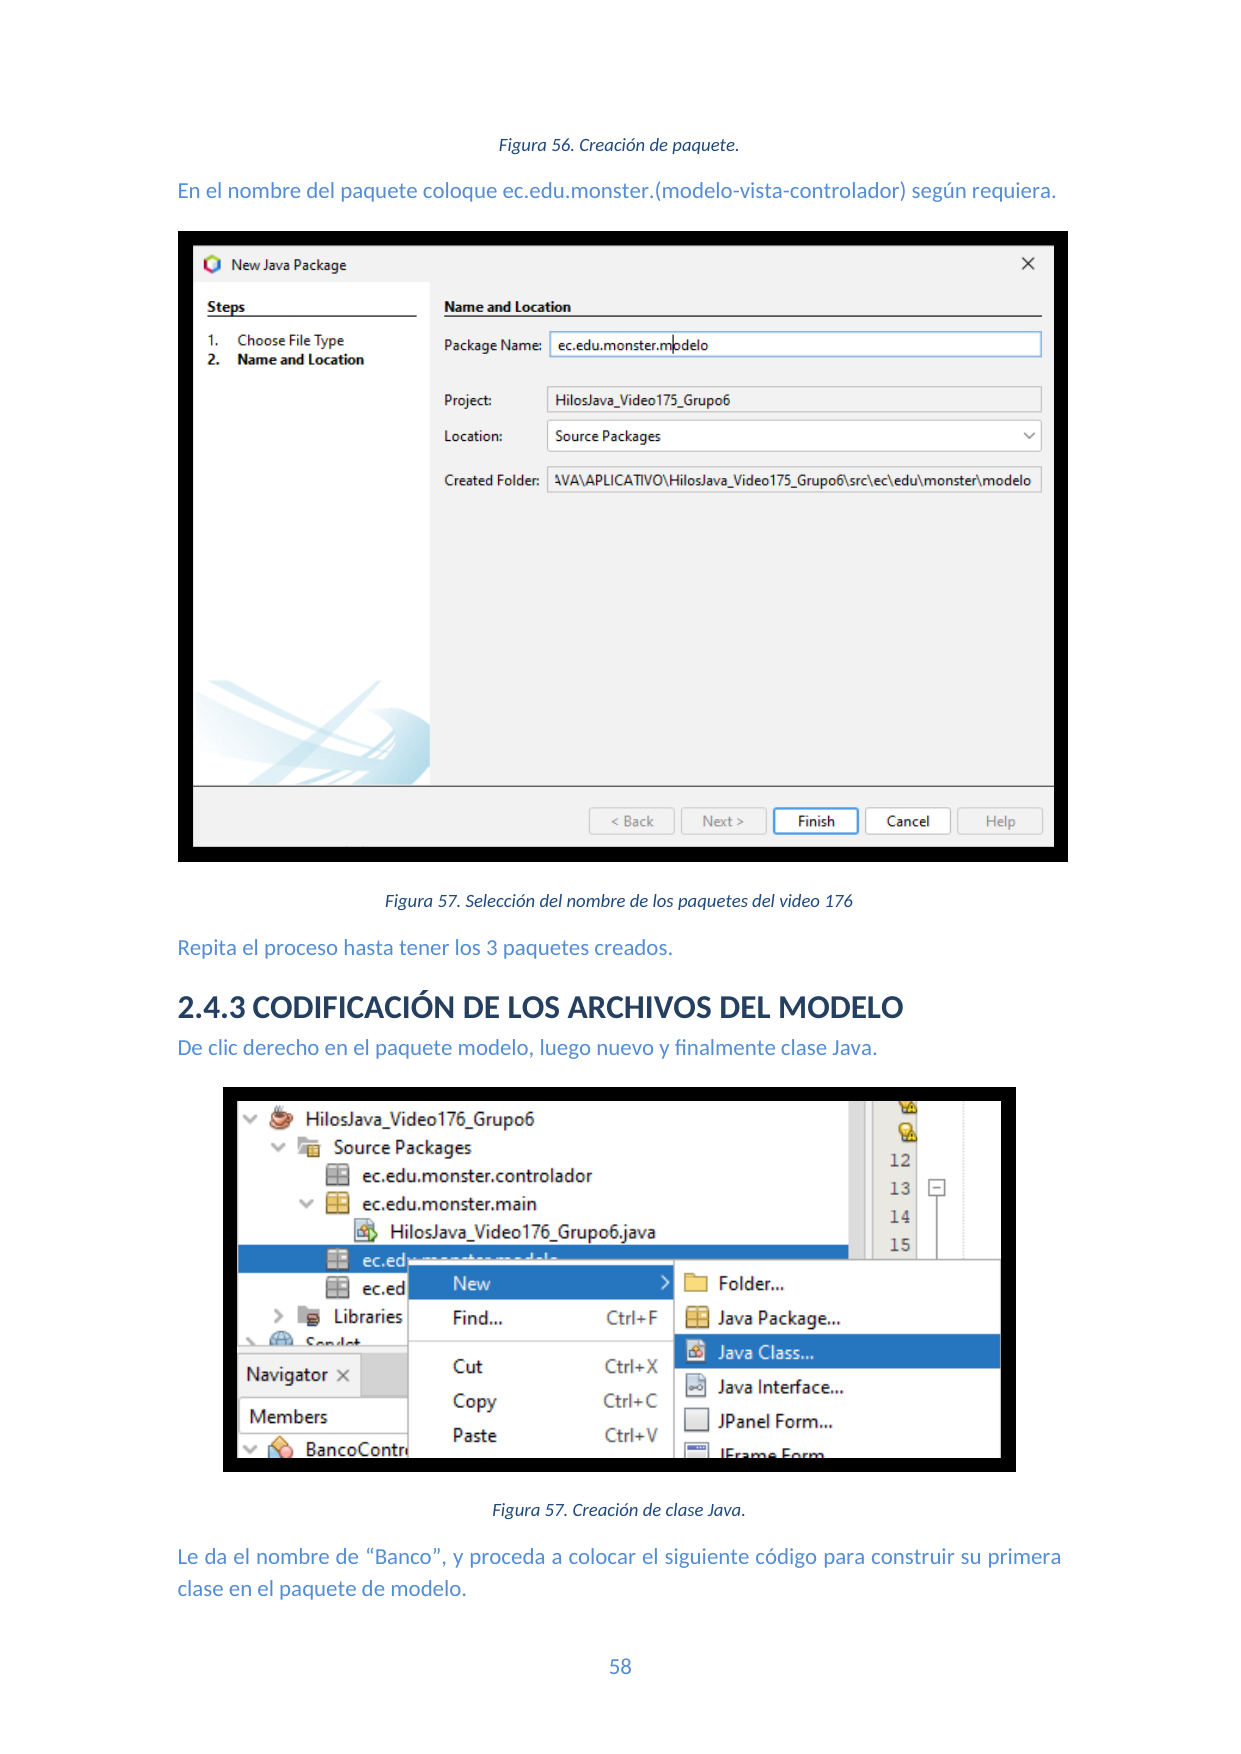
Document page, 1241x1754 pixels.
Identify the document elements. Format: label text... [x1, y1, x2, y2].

text Le da el nombre de “Banco”, y proceda a colocar el siguiente código para construir su primera clase en el paquete de modelo. [177, 1542, 1063, 1602]
text Repita el proceso hasta tener los 3 paquetes creados. [177, 933, 1063, 961]
text De clic derecho en el paquete modelo, luego nuevo y finalmente clase Java. [177, 1033, 1063, 1061]
text Figura 56. Creación de paquete. [177, 133, 1063, 156]
text Figura 57. Creación de clase Java. [177, 1498, 1063, 1521]
text En el nombre del paquete coloque ec.edu.monster.(modelo-vista-controlador) según requiera. [177, 177, 1063, 205]
text Figura 57. Selección del nombre de los paquetes del video 176 [177, 889, 1063, 912]
picture [237, 1101, 1001, 1458]
picture [193, 245, 1054, 847]
subtitle CODIFICACIÓN DE LOS ARCHIVOS DEL MODELO [177, 986, 1063, 1027]
